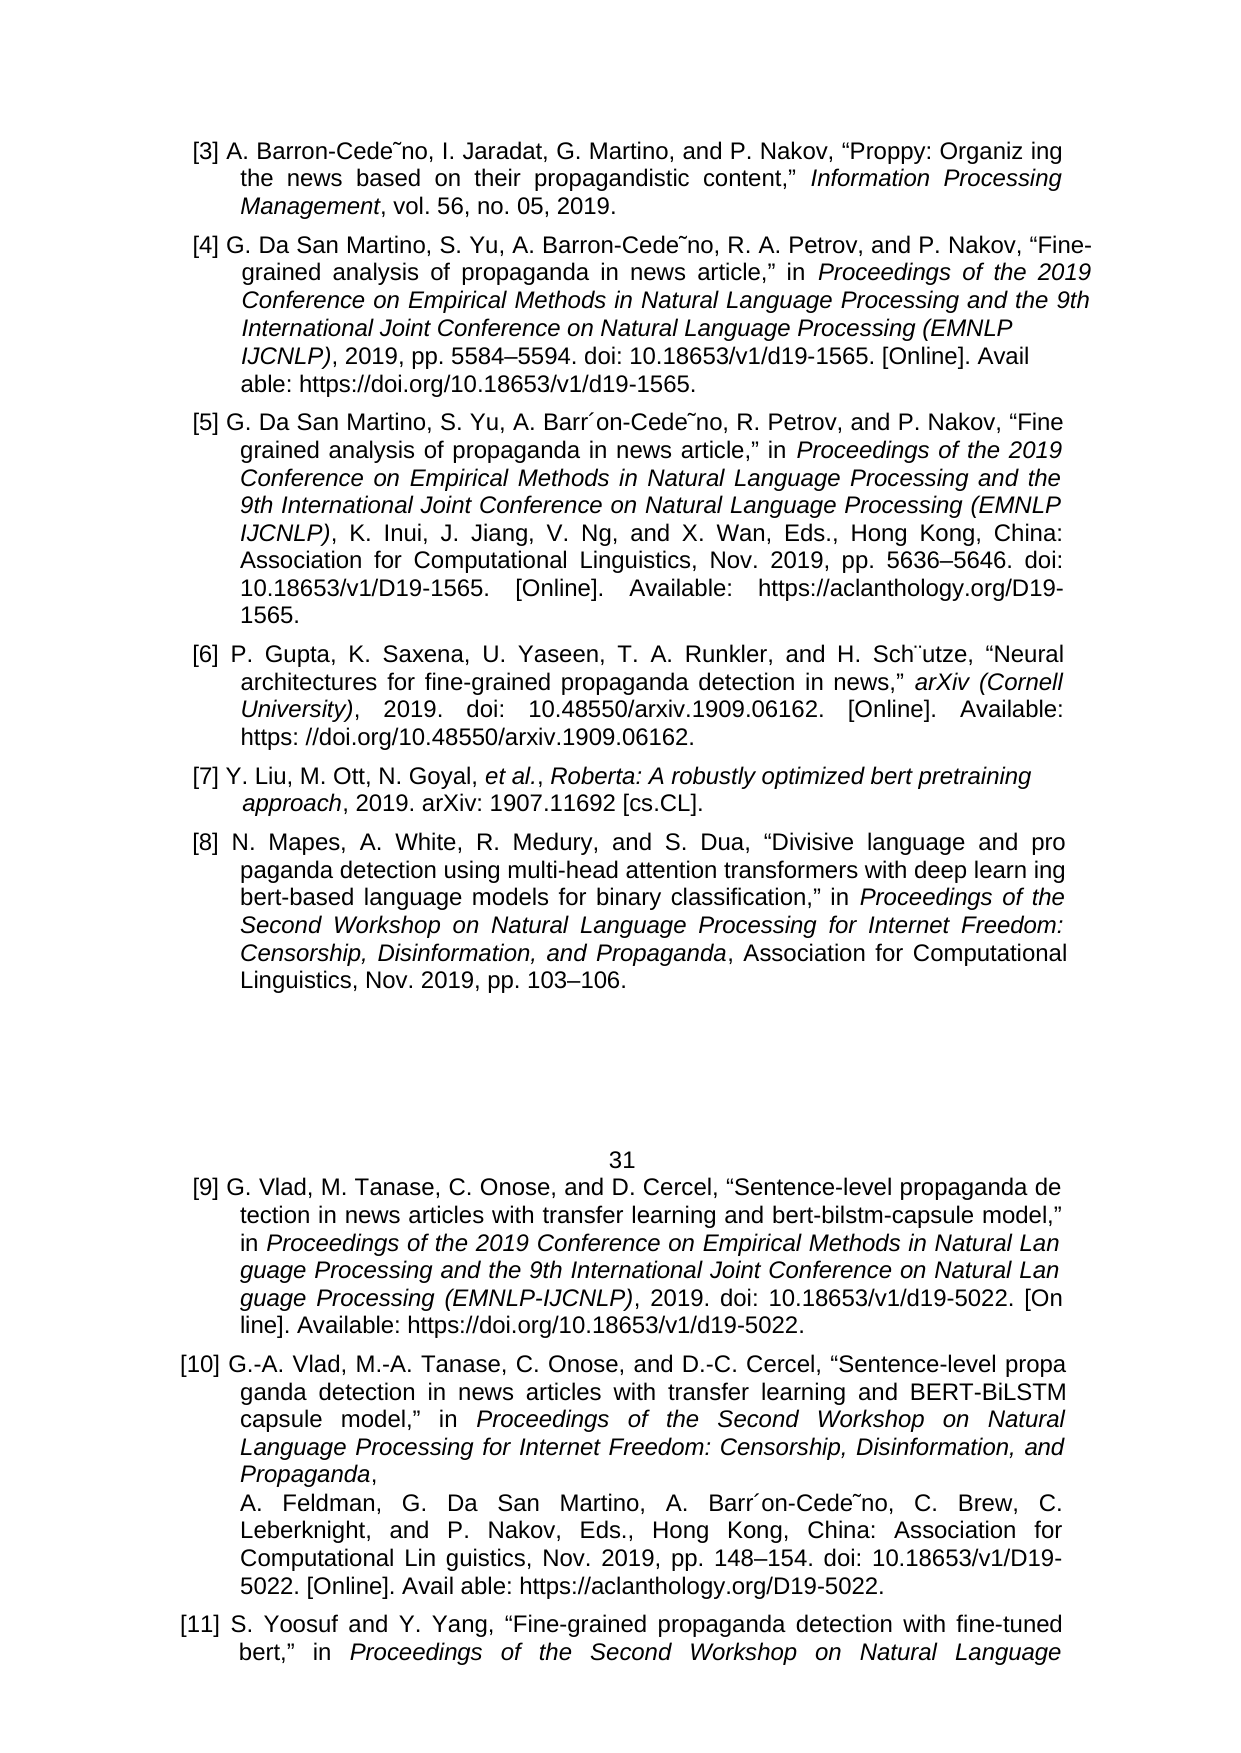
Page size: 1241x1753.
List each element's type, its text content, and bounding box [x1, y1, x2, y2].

text 31 [609, 1146, 1116, 1173]
text [9] G. Vlad, M. Tanase, C. Onose, and D. Cercel, “Sentence-level propaganda de tection in news articles with transfer learning and bert-bilstm-capsule model,” in Proceedings of the 2019 Conference on Empirical Methods in Natural Lan guage Processing and the 9th International Joint Conference on Natural Lan guage Processing (EMNLP-IJCNLP), 2019. doi: 10.18653/v1/d19-5022. [On line]. Available: https://doi.org/10.18653/v1/d19-5022. [192, 1173, 1063, 1339]
text [10] G.-A. Vlad, M.-A. Tanase, C. Onose, and D.-C. Cercel, “Sentence-level propa ganda detection in news articles with transfer learning and BERT-BiLSTM capsule model,” in Proceedings of the Second Workshop on Natural Language Processing for Internet Freedom: Censorship, Disinformation, and Propaganda, [180, 1350, 1068, 1488]
text [3] A. Barron-Cede˜no, I. Jaradat, G. Martino, and P. Nakov, “Proppy: Organiz ing the news based on their propagandistic content,” Information Processing Management, vol. 56, no. 05, 2019. [192, 137, 1064, 219]
text [8] N. Mapes, A. White, R. Medury, and S. Dua, “Divisive language and pro paganda detection using multi-head attention transformers with deep learn ing bert-based language models for binary classification,” in Proceedings of the Second Workshop on Natural Language Processing for Internet Freedom: Censorship, Disinformation, and Propaganda, Association for Computational Linguistics, Nov. 2019, pp. 103–106. [192, 828, 1067, 994]
text [6] P. Gupta, K. Saxena, U. Yaseen, T. A. Runkler, and H. Sch¨utze, “Neural architectures for fine-grained propaganda detection in news,” arXiv (Cornell University), 2019. doi: 10.48550/arxiv.1909.06162. [Online]. Available: https: //doi.org/10.48550/arxiv.1909.06162. [192, 640, 1065, 751]
text IJCNLP), 2019, pp. 5584–5594. doi: 10.18653/v1/d19-1565. [Online]. Avail able: https://doi.org/10.18653/v1/d19-1565. [240, 342, 1062, 397]
text [4] G. Da San Martino, S. Yu, A. Barron-Cede˜no, R. A. Petrov, and P. Nakov, “Fine-grained analysis of propaganda in news article,” in Proceedings of the 2019 Conference on Empirical Methods in Natural Language Processing and the 9th International Joint Conference on Natural Language Processing (EMNLP [192, 231, 1094, 341]
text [180, 1610, 1064, 1666]
text A. Feldman, G. Da San Martino, A. Barr´on-Cede˜no, C. Brew, C. Leberknight, and P. Nakov, Eds., Hong Kong, China: Association for Computational Lin guistics, Nov. 2019, pp. 148–154. doi: 10.18653/v1/D19-5022. [Online]. Avail able: https://aclanthology.org/D19-5022. [240, 1489, 1063, 1599]
text [5] G. Da San Martino, S. Yu, A. Barr´on-Cede˜no, R. Petrov, and P. Nakov, “Fine grained analysis of propaganda in news article,” in Proceedings of the 2019 Conference on Empirical Methods in Natural Language Processing and the 9th International Joint Conference on Natural Language Processing (EMNLP IJCNLP), K. Inui, J. Jiang, V. Ng, and X. Wan, Eds., Hong Kong, China: Association for Computational Linguistics, Nov. 2019, pp. 5636–5646. doi: 10.18653/v1/D19-1565. [Online]. Available: https://aclanthology.org/D19- 1565. [192, 408, 1065, 629]
text [7] Y. Liu, M. Ott, N. Goyal, et al., Roberta: A robustly optimized bert pretraining approach, 2019. arXiv: 1907.11692 [cs.CL]. [192, 762, 1064, 817]
